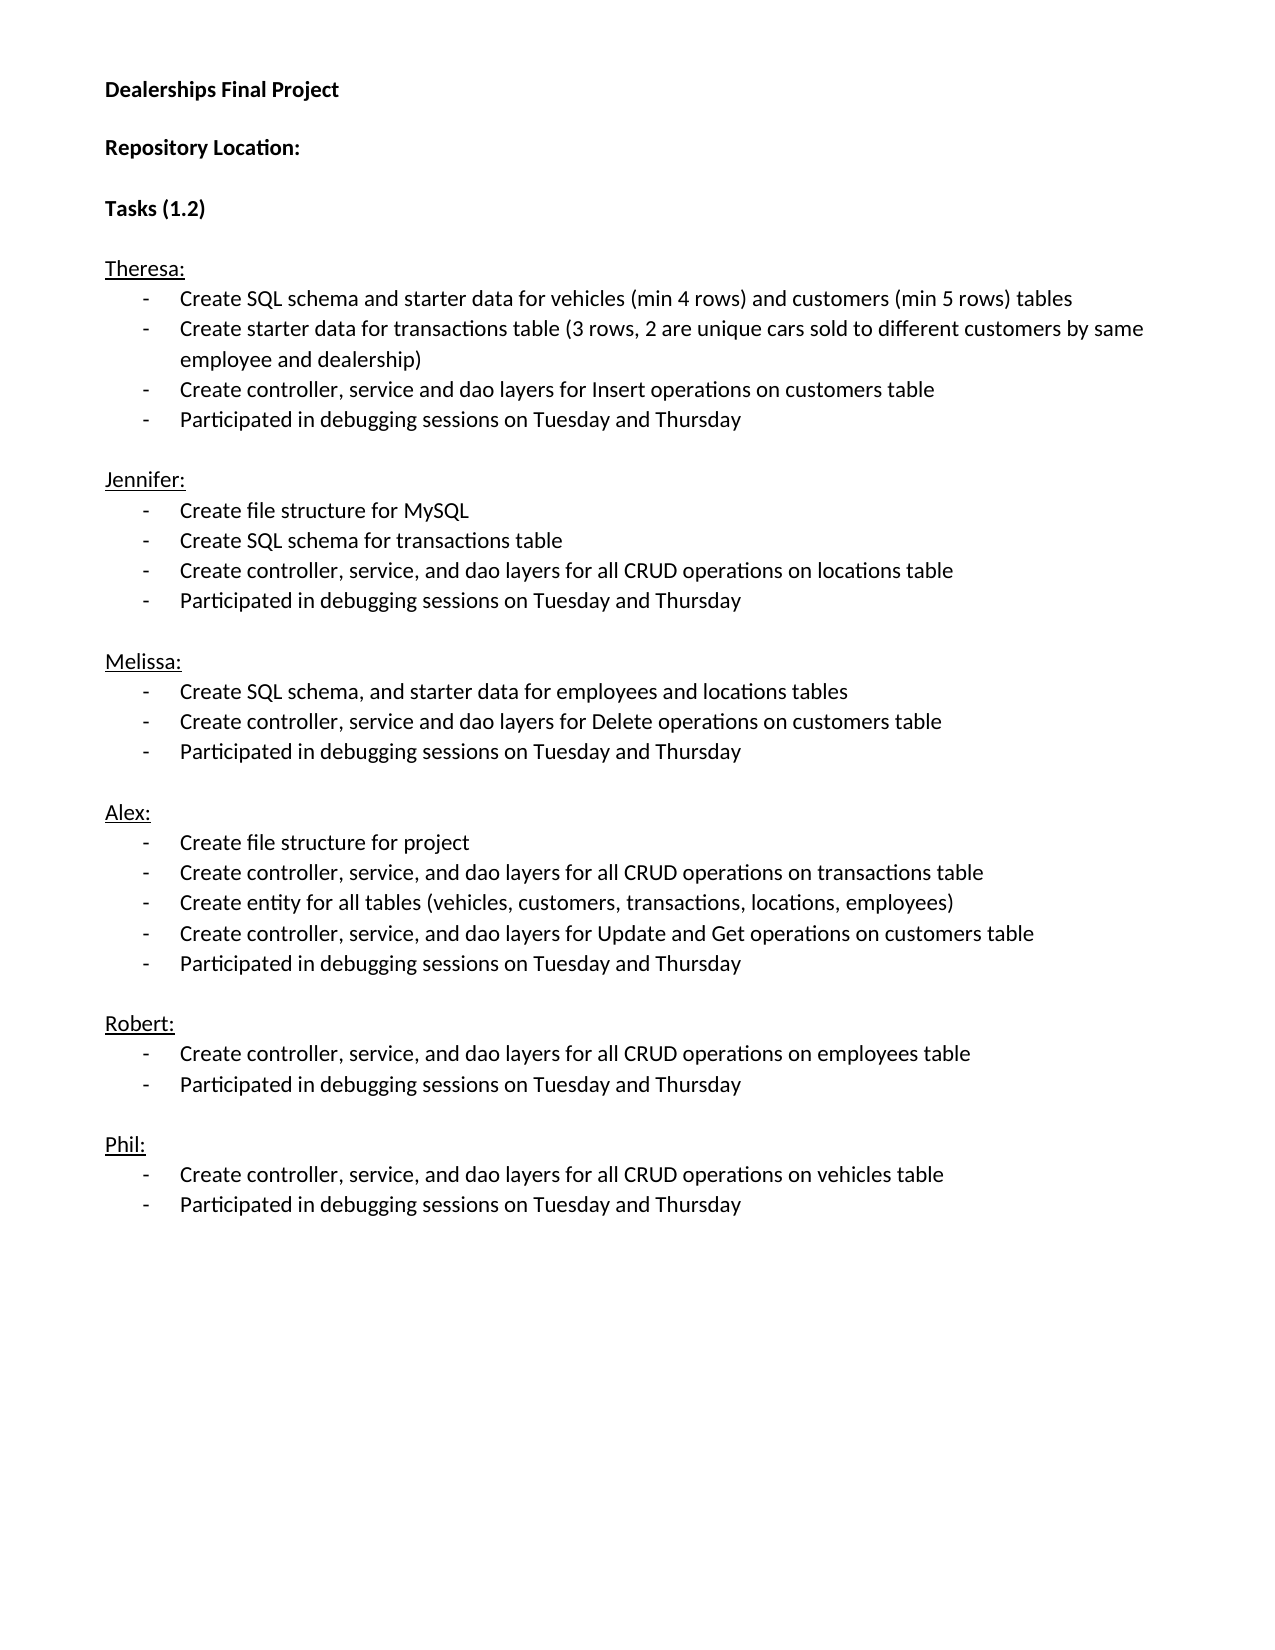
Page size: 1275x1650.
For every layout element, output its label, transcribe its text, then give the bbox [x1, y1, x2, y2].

list Create controller, service, and dao layers for all CRUD operations on transactions table [142, 858, 1170, 886]
list Create file structure for project [142, 828, 1170, 856]
list Create entity for all tables (vehicles, customers, transactions, locations, employees) [142, 888, 1170, 916]
list Create SQL schema for transactions table [142, 526, 1170, 554]
list Create controller, service, and dao layers for all CRUD operations on employees table [142, 1039, 1170, 1067]
list Create controller, service, and dao layers for all CRUD operations on vehicles table [142, 1160, 1170, 1188]
text Phil: [105, 1130, 1170, 1158]
list Participated in debugging sessions on Tuesday and Thursday [142, 1070, 1170, 1098]
list Create starter data for transactions table (3 rows, 2 are unique cars sold to different customers by same employee and dealership) [142, 314, 1170, 373]
text Tasks (1.2) [105, 194, 1170, 222]
list Create controller, service and dao layers for Delete operations on customers table [142, 707, 1170, 735]
text Robert: [105, 1009, 1170, 1037]
text Melissa: [105, 647, 1170, 675]
list Create file structure for MySQL [142, 496, 1170, 524]
text Theresa: [105, 254, 1170, 282]
list Participated in debugging sessions on Tuesday and Thursday [142, 1191, 1170, 1218]
text Repository Location: [105, 133, 1170, 161]
list Create controller, service and dao layers for Insert operations on customers table [142, 375, 1170, 403]
list Create SQL schema and starter data for vehicles (min 4 rows) and customers (min 5 rows) tables [142, 284, 1170, 312]
list Participated in debugging sessions on Tuesday and Thursday [142, 586, 1170, 614]
text Alex: [105, 798, 1170, 826]
list Create controller, service, and dao layers for all CRUD operations on locations table [142, 556, 1170, 584]
list Create controller, service, and dao layers for Update and Get operations on customers table [142, 919, 1170, 947]
text Jennifer: [105, 466, 1170, 493]
list Participated in debugging sessions on Tuesday and Thursday [142, 949, 1170, 977]
list Participated in debugging sessions on Tuesday and Thursday [142, 405, 1170, 433]
list Create SQL schema, and starter data for employees and locations tables [142, 677, 1170, 705]
list Participated in debugging sessions on Tuesday and Thursday [142, 737, 1170, 765]
